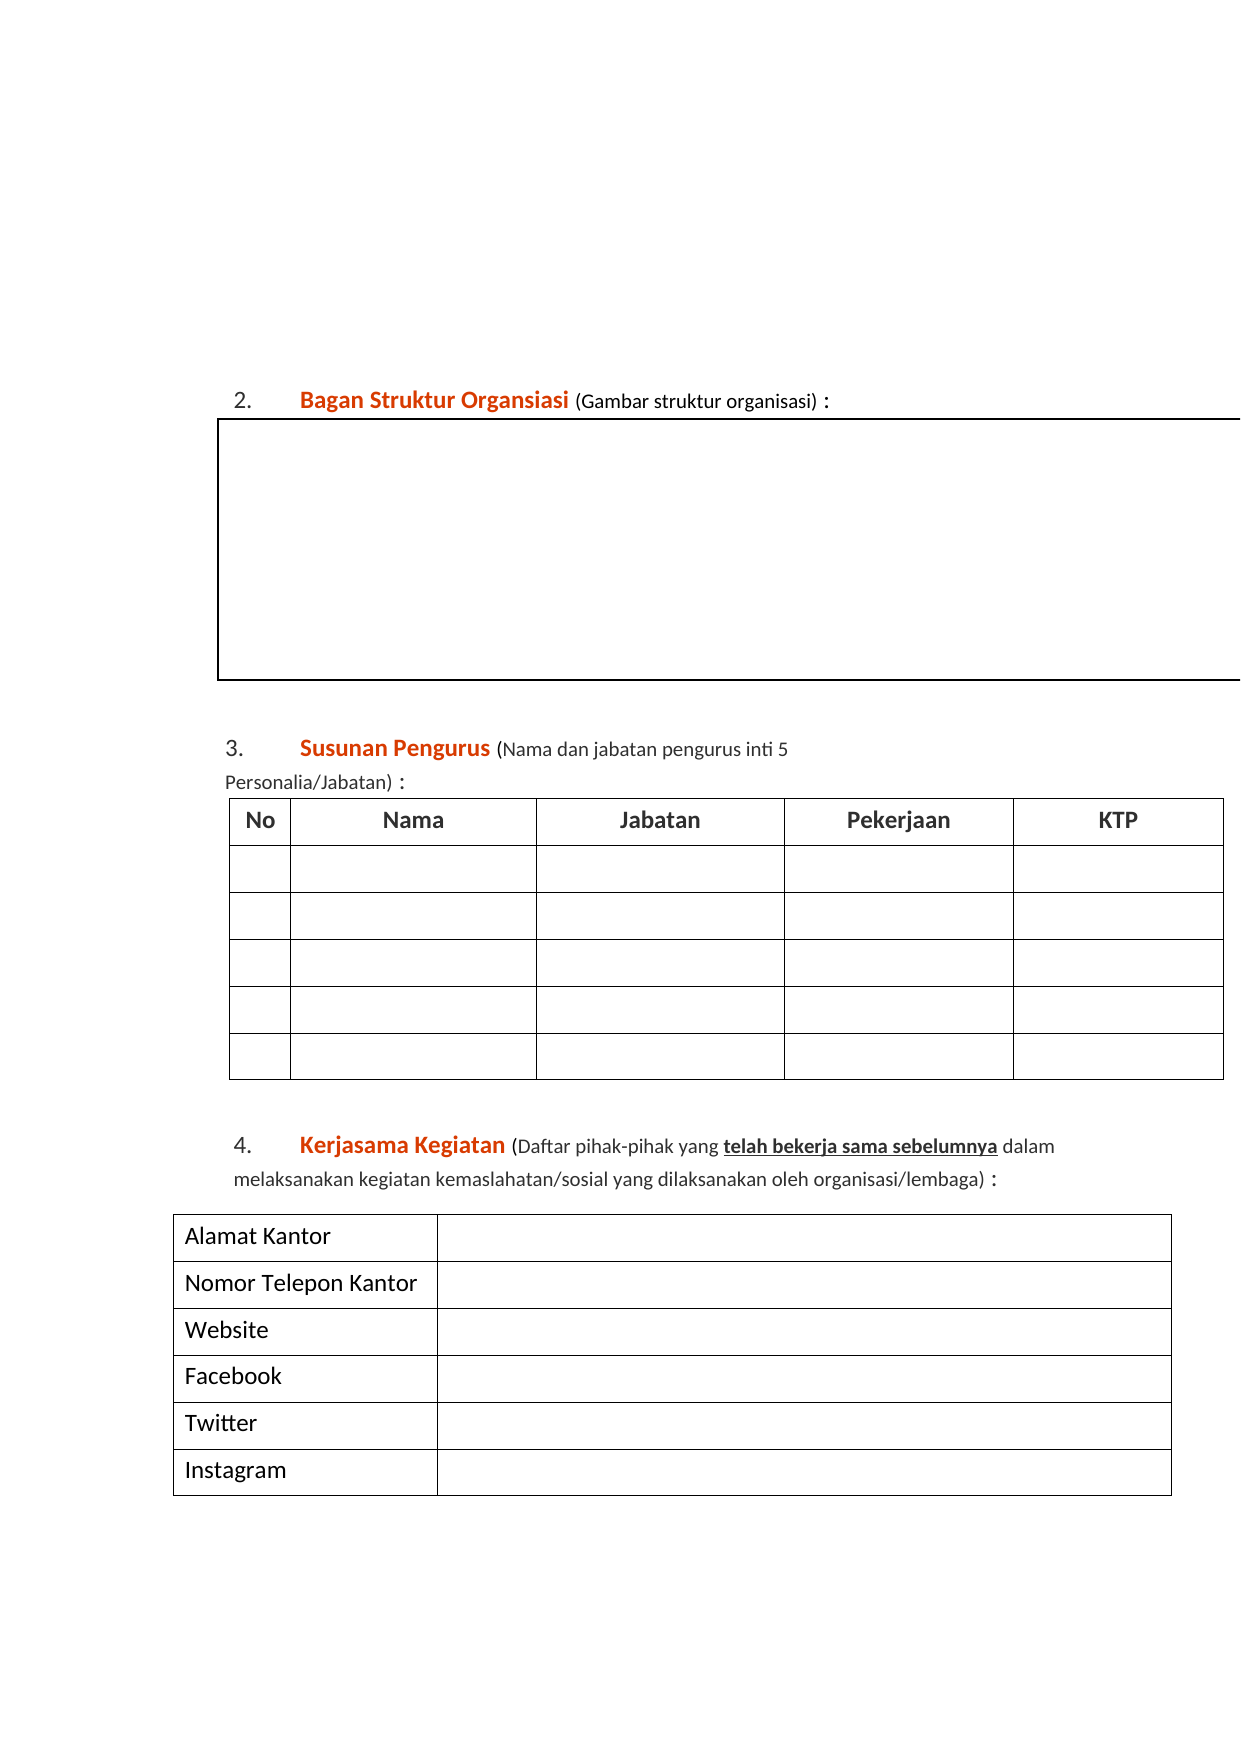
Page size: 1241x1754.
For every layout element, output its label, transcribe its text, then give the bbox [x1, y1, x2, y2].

table_cell [438, 1403, 1171, 1449]
table_header Jabatan [537, 799, 784, 845]
table_cell [291, 940, 536, 986]
table_cell [785, 893, 1013, 939]
table_cell [1014, 987, 1223, 1033]
table_cell [230, 846, 290, 892]
table_header KTP [1014, 799, 1223, 845]
table_cell [438, 1309, 1171, 1355]
table_cell [291, 893, 536, 939]
table_cell [230, 987, 290, 1033]
table_cell [785, 1034, 1013, 1079]
table_cell [291, 846, 536, 892]
table_cell [230, 893, 290, 939]
table_cell [537, 940, 784, 986]
table_cell [1014, 846, 1223, 892]
table_cell [537, 893, 784, 939]
table_cell [1014, 940, 1223, 986]
list Bagan Struktur Organsiasi (Gambar struktur organisasi) : [233, 384, 1090, 415]
table_cell [438, 1262, 1171, 1308]
table_cell [438, 1356, 1171, 1401]
list Susunan Pengurus (Nama dan jabatan pengurus inti 5 Personalia/Jabatan) : [225, 732, 869, 796]
table_cell [230, 1034, 290, 1079]
table_cell [785, 987, 1013, 1033]
table_header Nama [291, 799, 536, 845]
table_cell [537, 987, 784, 1033]
table_cell [291, 1034, 536, 1079]
table_cell Nomor Telepon Kantor [174, 1262, 437, 1308]
table_cell Facebook [174, 1356, 437, 1401]
table_cell [438, 1450, 1171, 1495]
table_cell [785, 846, 1013, 892]
table_header No [230, 799, 290, 845]
table_cell Instagram [174, 1450, 437, 1495]
table_cell [1014, 1034, 1223, 1079]
table_cell [785, 940, 1013, 986]
table_header [438, 1215, 1171, 1261]
table_header Alamat Kantor [174, 1215, 437, 1261]
list Kerjasama Kegiatan (Daftar pihak-pihak yang telah bekerja sama sebelumnya dalam melaksanakan kegiatan kemaslahatan/sosial yang dilaksanakan oleh organisasi/lembaga) : [233, 1129, 1090, 1193]
table_cell [1014, 893, 1223, 939]
table_cell Website [174, 1309, 437, 1355]
table_cell [230, 940, 290, 986]
table_header Pekerjaan [785, 799, 1013, 845]
table_cell [291, 987, 536, 1033]
table_cell Twitter [174, 1403, 437, 1449]
table_cell [537, 846, 784, 892]
table_cell [537, 1034, 784, 1079]
